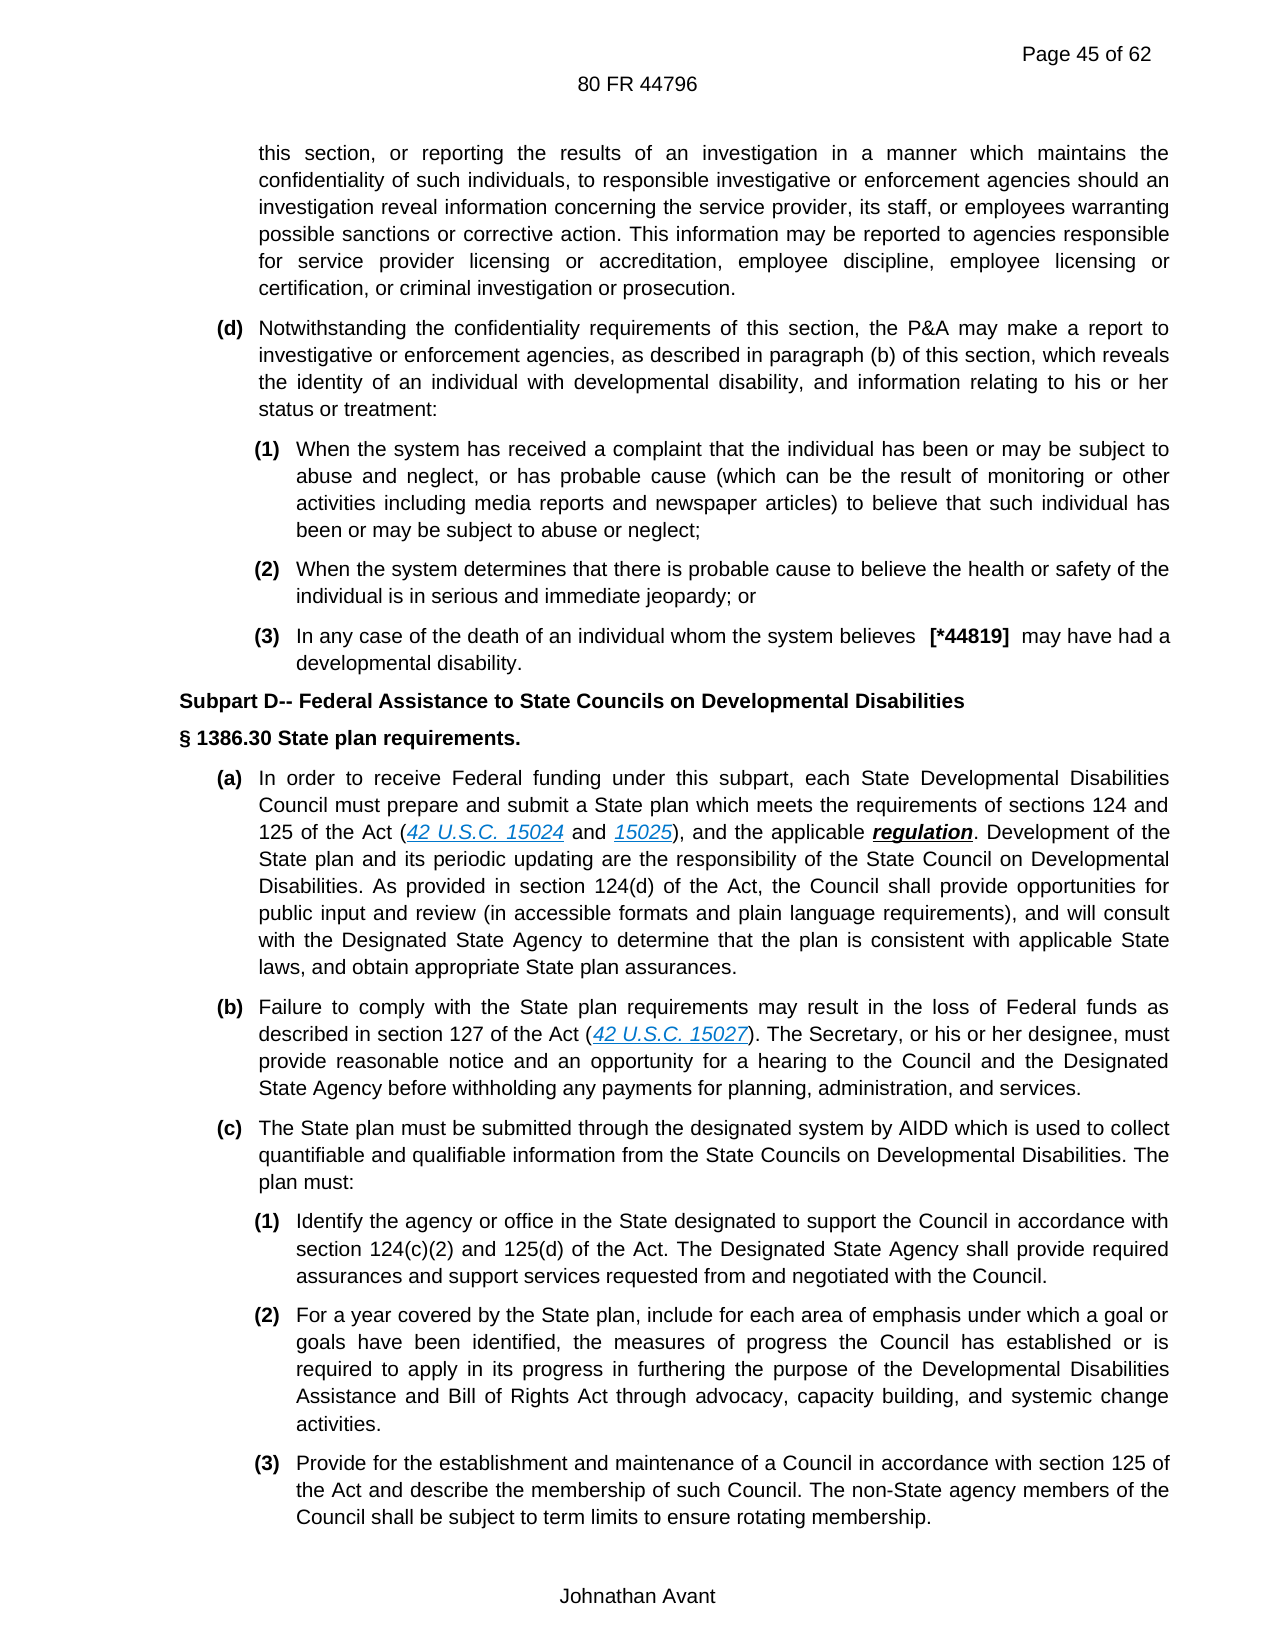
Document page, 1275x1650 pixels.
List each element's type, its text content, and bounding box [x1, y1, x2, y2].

list When the system determines that there is probable cause to believe the health or safety of the individual is in serious and immediate jeopardy; or [254, 554, 1171, 608]
list When the system has received a complaint that the individual has been or may be subject to abuse and neglect, or has probable cause (which can be the result of monitoring or other activities including media reports and newspaper articles) to believe that such individual has been or may be subject to abuse or neglect; [254, 433, 1171, 542]
list to State Councils on Developmental Disabilities [179, 687, 1171, 712]
list Identify the agency or office in the State designated to support the Council in accordance with section 124(c)(2) and 125(d) of the Act. The Designated State Agency shall provide required assurances and support services requested from and negotiated with the Council. [254, 1206, 1171, 1287]
list Provide for the establishment and maintenance of a Council in accordance with section 125 of the Act and describe the membership of such Council. The non-State agency members of the Council shall be subject to term limits to ensure rotating membership. [254, 1448, 1171, 1529]
list The State plan must be submitted through the designated system by AIDD which is used to collect quantifiable and qualifiable information from the State Councils on Developmental Disabilities. The plan must: [217, 1112, 1171, 1194]
list nts. [179, 725, 1171, 750]
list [217, 137, 1171, 300]
list In any case of the death of an individual whom the system believes [*44819] may have had a developmental disability. [254, 621, 1171, 675]
list In order to receive Federal funding under this subpart, each State Developmental Disabilities Council must prepare and submit a State plan which meets the requirements of sections 124 and 125 of the Act (42 U.S.C. 15024 and 15025), and the applicable regulation. Development of the State plan and its periodic updating are the responsibility of the State Council on Developmental Disabilities. As provided in section 124(d) of the Act, the Council shall provide opportunities for public input and review (in accessible formats and plain language requirements), and will consult with the Designated State Agency to determine that the plan is consistent with applicable State laws, and obtain appropriate State plan assurances. [217, 762, 1171, 979]
list Notwithstanding the confidentiality requirements of this section, the P&A may make a report to investigative or enforcement agencies, as described in paragraph (b) of this section, which reveals the identity of an individual with developmental disability, and information relating to his or her status or treatment: [217, 312, 1171, 421]
list For a year covered by the State plan, include for each area of emphasis under which a goal or goals have been identified, the measures of progress the Council has established or is required to apply in its progress in furthering the purpose of the Developmental Disabilities Assistance and Bill of Rights Act through advocacy, capacity building, and systemic change activities. [254, 1300, 1171, 1435]
list Failure to comply with the State plan requirements may result in the loss of Federal funds as described in section 127 of the Act (42 U.S.C. 15027). The Secretary, or his or her designee, must provide reasonable notice and an opportunity for a hearing to the Council and the Designated State Agency before withholding any payments for planning, administration, and services. [217, 992, 1171, 1100]
